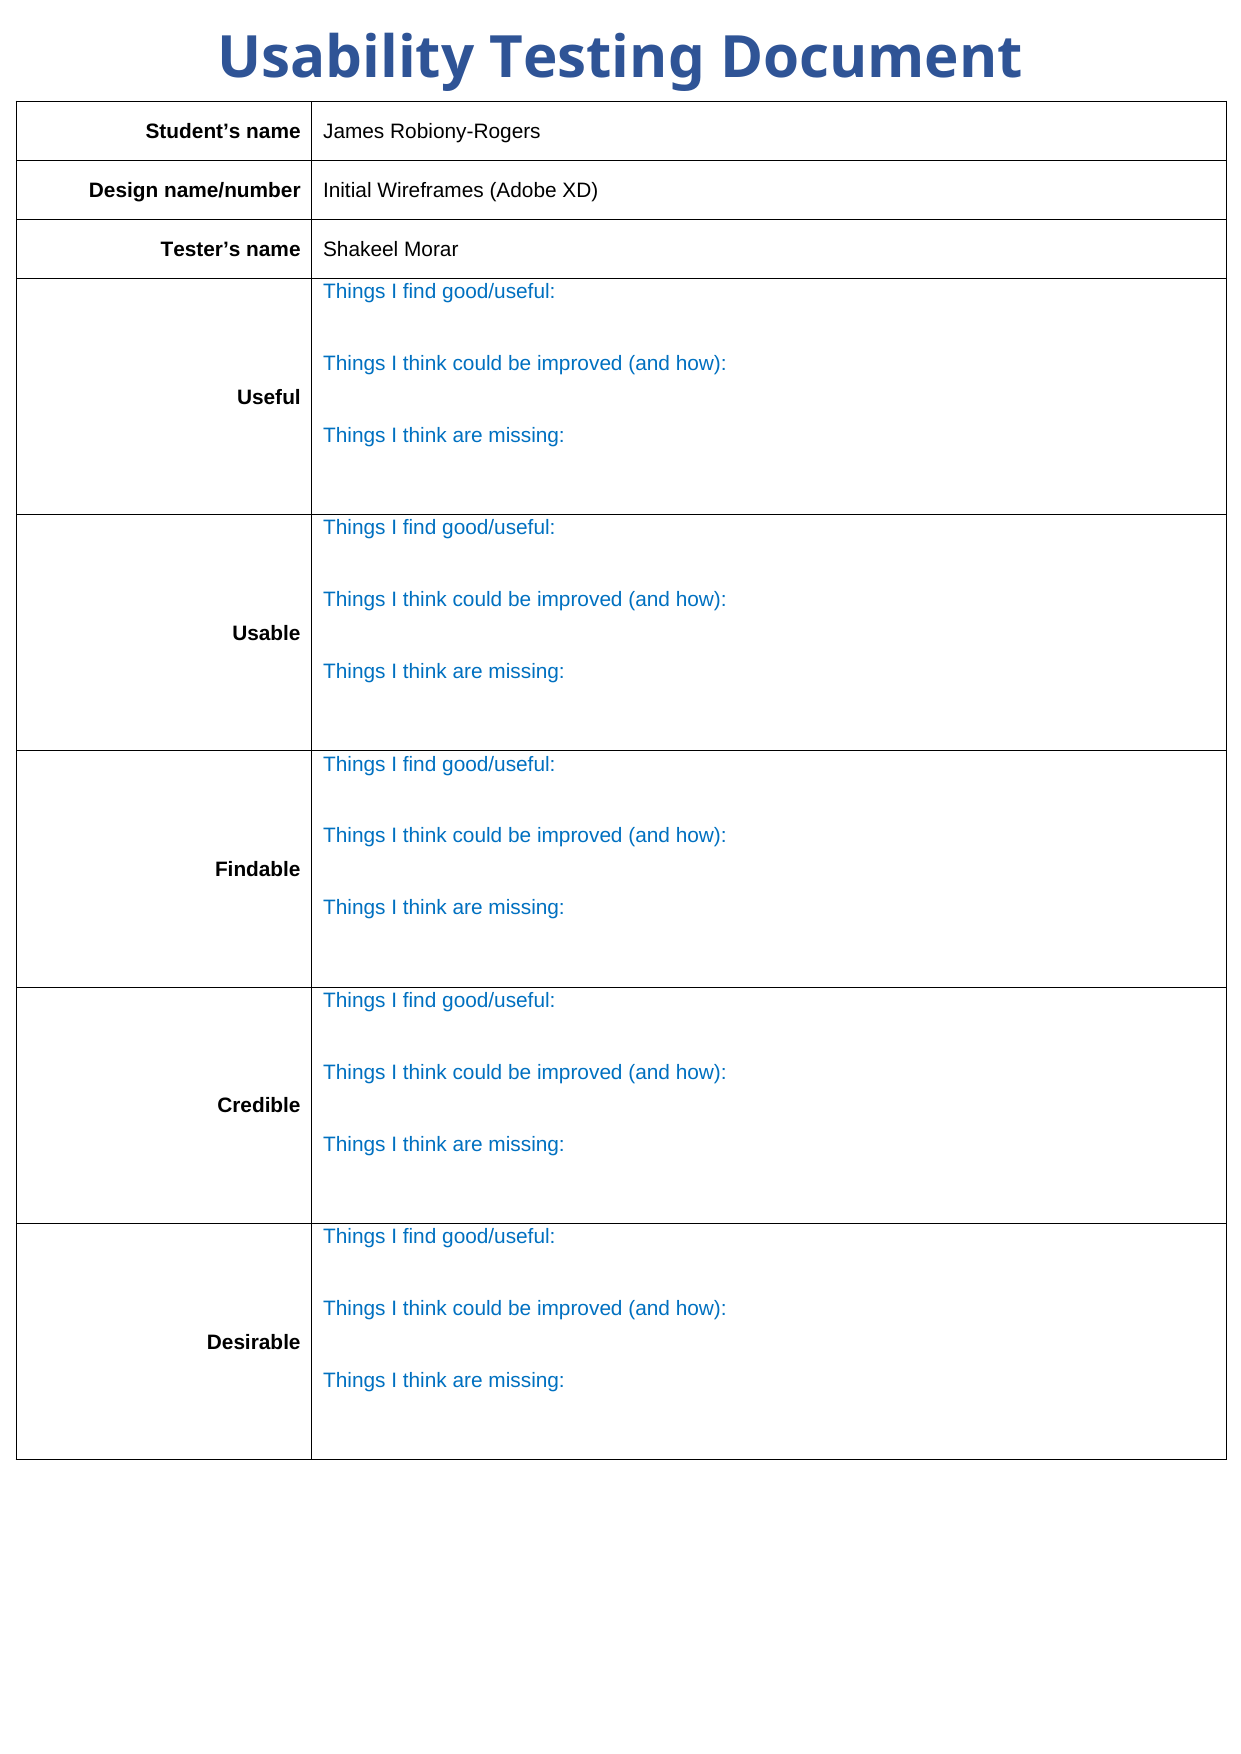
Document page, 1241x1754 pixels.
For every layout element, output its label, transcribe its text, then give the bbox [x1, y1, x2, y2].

table_cell Design name/number [17, 161, 311, 219]
table_cell Things I find good/useful: Things I think could be improved (and how): Things I think are missing: [312, 988, 1226, 1223]
table_cell Things I find good/useful: Things I think could be improved (and how): Things I think are missing: [312, 515, 1226, 750]
table_cell Initial Wireframes (Adobe XD) [312, 161, 1226, 219]
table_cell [312, 1224, 1226, 1459]
table_cell Things I find good/useful: Things I think could be improved (and how): Things I think are missing: [312, 279, 1226, 514]
table_cell Shakeel Morar [312, 220, 1226, 278]
table_cell Things I find good/useful: Things I think could be improved (and how): Things I think are missing: [312, 751, 1226, 987]
table_cell Credible [17, 988, 311, 1223]
table_cell Desirable [17, 1224, 311, 1459]
table_cell Usable [17, 515, 311, 750]
table_header Student’s name [17, 102, 311, 160]
subtitle Usability Testing Document [75, 15, 1165, 94]
table_cell Tester’s name [17, 220, 311, 278]
table_cell Useful [17, 279, 311, 514]
table_cell Findable [17, 751, 311, 987]
table_header James Robiony-Rogers [312, 102, 1226, 160]
